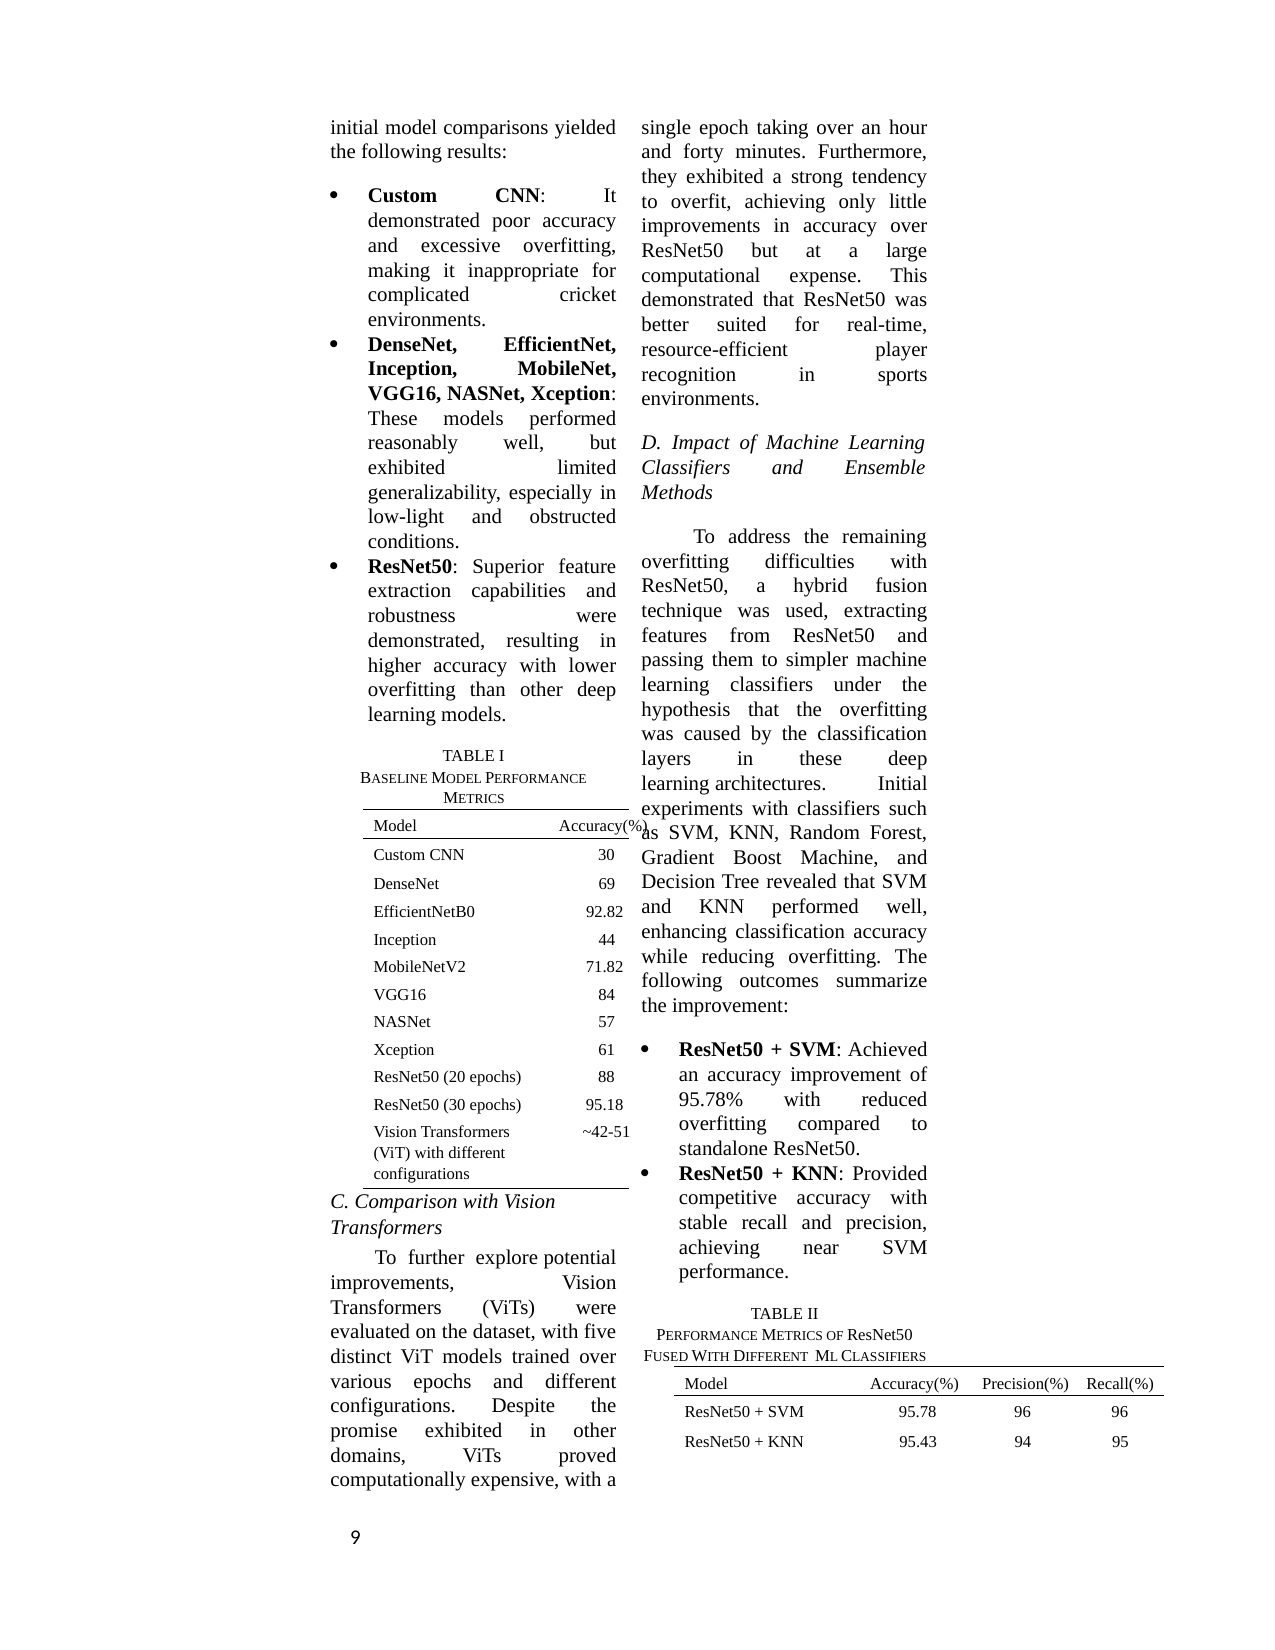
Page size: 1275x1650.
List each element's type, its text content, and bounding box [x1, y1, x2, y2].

text D. Impact of Machine Learning Classifiers and Ensemble Methods [641, 430, 927, 504]
table_cell 95.78 [870, 1396, 969, 1425]
table_header Model [363, 810, 559, 837]
table_header Recall(%) [1086, 1367, 1164, 1395]
table_cell 94 [969, 1425, 1086, 1453]
table_cell ResNet50 (20 epochs) [363, 1061, 559, 1088]
table_cell 92.82 [559, 896, 629, 923]
table_cell ResNet50 + SVM [674, 1396, 870, 1425]
table_cell NASNet [363, 1006, 559, 1033]
table_cell 95.18 [559, 1088, 629, 1116]
table_cell EfficientNetB0 [363, 896, 559, 923]
text BASELINE MODEL PERFORMANCE METRICS [330, 767, 616, 807]
list Custom CNN: It demonstrated poor accuracy and excessive overfitting, making it inappropriate for complicated cricket environments. [330, 183, 616, 331]
table_cell MobileNetV2 [363, 951, 559, 978]
table_cell Custom CNN [363, 839, 559, 868]
table_cell 71.82 [559, 951, 629, 978]
table_cell Vision Transformers (ViT) with different configurations [363, 1116, 559, 1188]
text To further explore potential improvements, Vision Transformers (ViTs) were evaluated on the dataset, with five distinct ViT models trained over various epochs and different configurations. Despite the promise exhibited in other domains, ViTs proved computationally expensive, with a single epoch taking over an hour and forty minutes. Furthermore, they exhibited a strong tendency to overfit, achieving only little improvements in accuracy over ResNet50 but at a large computational expense. This demonstrated that ResNet50 was better suited for real-time, resource-efficient player recognition in sports environments. [641, 114, 927, 410]
table_cell 69 [559, 868, 629, 896]
list ResNet50 + KNN: Provided competitive accuracy with stable recall and precision, achieving near SVM performance. [641, 1161, 927, 1283]
table_cell ResNet50 + KNN [674, 1425, 870, 1453]
table_cell Inception [363, 923, 559, 951]
table_cell Xception [363, 1033, 559, 1061]
list DenseNet, EfficientNet, Inception, MobileNet, VGG16, NASNet, Xception: These models performed reasonably well, but exhibited limited generalizability, especially in low-light and obstructed conditions. [330, 332, 616, 553]
table_cell 96 [969, 1396, 1086, 1425]
text PERFORMANCE METRICS OF ResNet50 FUSED WITH DIFFERENT ML CLASSIFIERS [641, 1325, 927, 1364]
table_header Accuracy(%) [870, 1367, 969, 1395]
table_cell 44 [559, 923, 629, 951]
table_cell 57 [559, 1006, 629, 1033]
table_cell 95 [1086, 1425, 1164, 1453]
table_header Model [674, 1367, 870, 1395]
list ResNet50: Superior feature extraction capabilities and robustness were demonstrated, resulting in higher accuracy with lower overfitting than other deep learning models. [330, 554, 616, 726]
table_cell 61 [559, 1033, 629, 1061]
text C. Comparison with Vision Transformers [330, 1189, 616, 1239]
table_header Precision(%) [969, 1367, 1086, 1395]
table_cell 30 [559, 839, 629, 868]
table_cell ResNet50 (30 epochs) [363, 1088, 559, 1116]
table_cell VGG16 [363, 978, 559, 1006]
table_cell 88 [559, 1061, 629, 1088]
table_header Accuracy(%) [559, 810, 629, 837]
text To address the remaining overfitting difficulties with ResNet50, a hybrid fusion technique was used, extracting features from ResNet50 and passing them to simpler machine learning classifiers under the hypothesis that the overfitting was caused by the classification layers in these deep learning architectures. Initial experiments with classifiers such as SVM, KNN, Random Forest, Gradient Boost Machine, and Decision Tree revealed that SVM and KNN performed well, enhancing classification accuracy while reducing overfitting. The following outcomes summarize the improvement: [641, 524, 927, 1017]
text TABLE I [330, 746, 616, 765]
text TABLE II [641, 1303, 927, 1323]
table_cell 84 [559, 978, 629, 1006]
table_cell 96 [1086, 1396, 1164, 1425]
table_cell ~42-51 [559, 1116, 629, 1188]
table_cell 95.43 [870, 1425, 969, 1453]
text To further explore potential improvements, Vision Transformers (ViTs) were evaluated on the dataset, with five distinct ViT models trained over various epochs and different configurations. Despite the promise exhibited in other domains, ViTs proved computationally expensive, with a single epoch taking over an hour and forty minutes. Furthermore, they exhibited a strong tendency to overfit, achieving only little improvements in accuracy over ResNet50 but at a large computational expense. This demonstrated that ResNet50 was better suited for real-time, resource-efficient player recognition in sports environments. [330, 1245, 616, 1491]
table_cell DenseNet [363, 868, 559, 896]
list ResNet50 + SVM: Achieved an accuracy improvement of 95.78% with reduced overfitting compared to standalone ResNet50. [641, 1037, 927, 1160]
